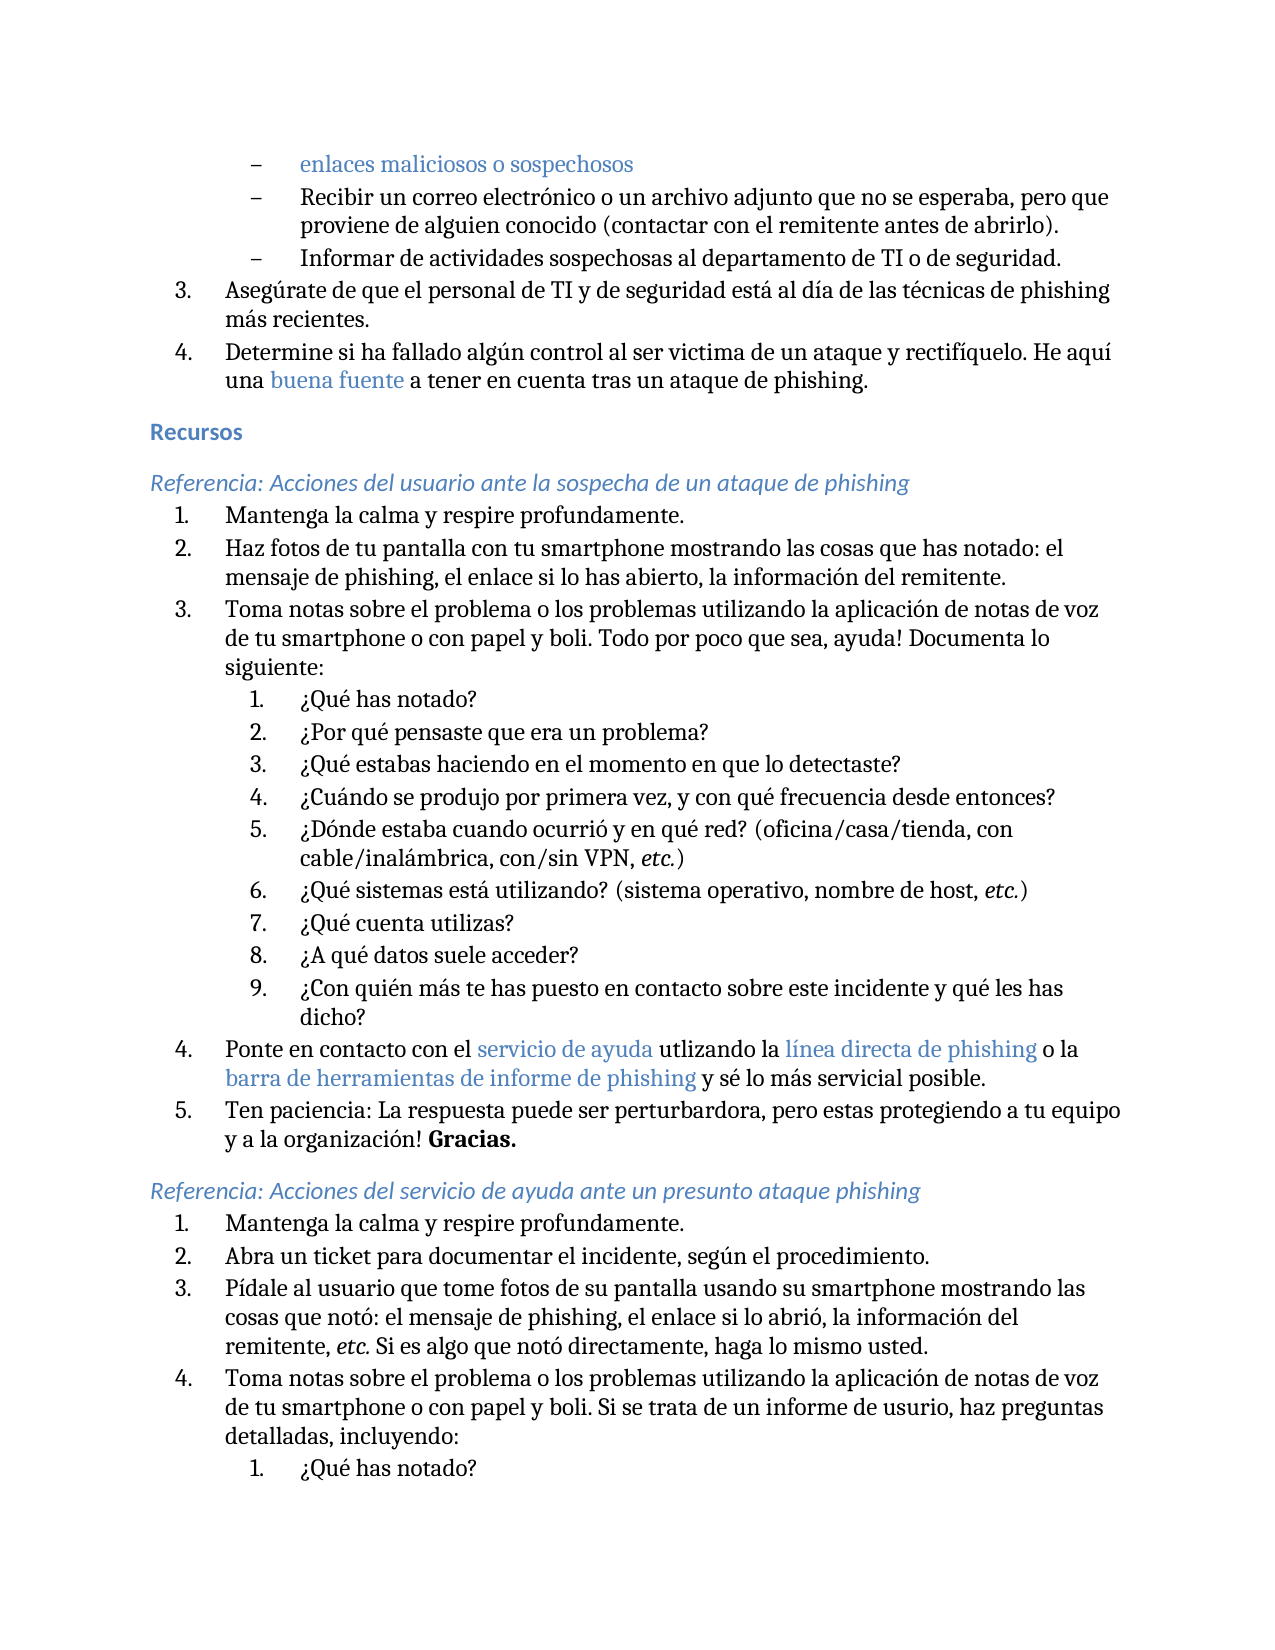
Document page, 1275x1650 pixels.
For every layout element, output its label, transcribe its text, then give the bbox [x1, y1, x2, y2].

list Haz fotos de tu pantalla con tu smartphone mostrando las cosas que has notado: el mensaje de phishing, el enlace si lo has abierto, la información del remitente. [175, 534, 1125, 591]
list ¿Dónde estaba cuando ocurrió y en qué red? (oficina/casa/tienda, con cable/inalámbrica, con/sin VPN, etc.) [250, 815, 1125, 873]
list ¿Qué estabas haciendo en el momento en que lo detectaste? [250, 750, 1125, 779]
list Abra un ticket para documentar el incidente, según el procedimiento. [175, 1242, 1125, 1270]
list ¿Con quién más te has puesto en contacto sobre este incidente y qué les has dicho? [250, 974, 1125, 1031]
list ¿Qué has notado? [250, 1454, 1125, 1483]
subtitle Recursos [150, 416, 1125, 446]
list Mantenga la calma y respire profundamente. [175, 1209, 1125, 1238]
list ¿Por qué pensaste que era un problema? [250, 718, 1125, 746]
list Pídale al usuario que tome fotos de su pantalla usando su smartphone mostrando las cosas que notó: el mensaje de phishing, el enlace si lo abrió, la información del remitente, etc. Si es algo que notó directamente, haga lo mismo usted. [175, 1274, 1125, 1360]
list ¿Qué cuenta utilizas? [250, 909, 1125, 938]
list Ten paciencia: La respuesta puede ser perturbardora, pero estas protegiendo a tu equipo y a la organización! Gracias. [175, 1096, 1125, 1154]
list Mantenga la calma y respire profundamente. [175, 501, 1125, 530]
list ¿Cuándo se produjo por primera vez, y con qué frecuencia desde entonces? [250, 783, 1125, 811]
list Ponte en contacto con el servicio de ayuda utlizando la línea directa de phishing o la barra de herramientas de informe de phishing y sé lo más servicial posible. [175, 1035, 1125, 1093]
list Recibir un correo electrónico o un archivo adjunto que no se esperaba, pero que proviene de alguien conocido (contactar con el remitente antes de abrirlo). [250, 182, 1125, 240]
list ¿A qué datos suele acceder? [250, 941, 1125, 970]
list Toma notas sobre el problema o los problemas utilizando la aplicación de notas de voz de tu smartphone o con papel y boli. Si se trata de un informe de usurio, haz preguntas detalladas, incluyendo: [175, 1364, 1125, 1450]
list Toma notas sobre el problema o los problemas utilizando la aplicación de notas de voz de tu smartphone o con papel y boli. Todo por poco que sea, ayuda! Documenta lo siguiente: [175, 595, 1125, 681]
list ¿Qué has notado? [250, 685, 1125, 714]
list ¿Qué sistemas está utilizando? (sistema operativo, nombre de host, etc.) [250, 876, 1125, 905]
list Informar de actividades sospechosas al departamento de TI o de seguridad. [250, 244, 1125, 272]
subtitle Referencia: Acciones del servicio de ayuda ante un presunto ataque phishing [150, 1175, 1125, 1205]
list enlaces maliciosos o sospechosos [250, 150, 1125, 179]
subtitle Referencia: Acciones del usuario ante la sospecha de un ataque de phishing [150, 467, 1125, 498]
list Determine si ha fallado algún control al ser victima de un ataque y rectifíquelo. He aquí una buena fuente a tener en cuenta tras un ataque de phishing. [175, 337, 1125, 395]
list Asegúrate de que el personal de TI y de seguridad está al día de las técnicas de phishing más recientes. [175, 276, 1125, 334]
